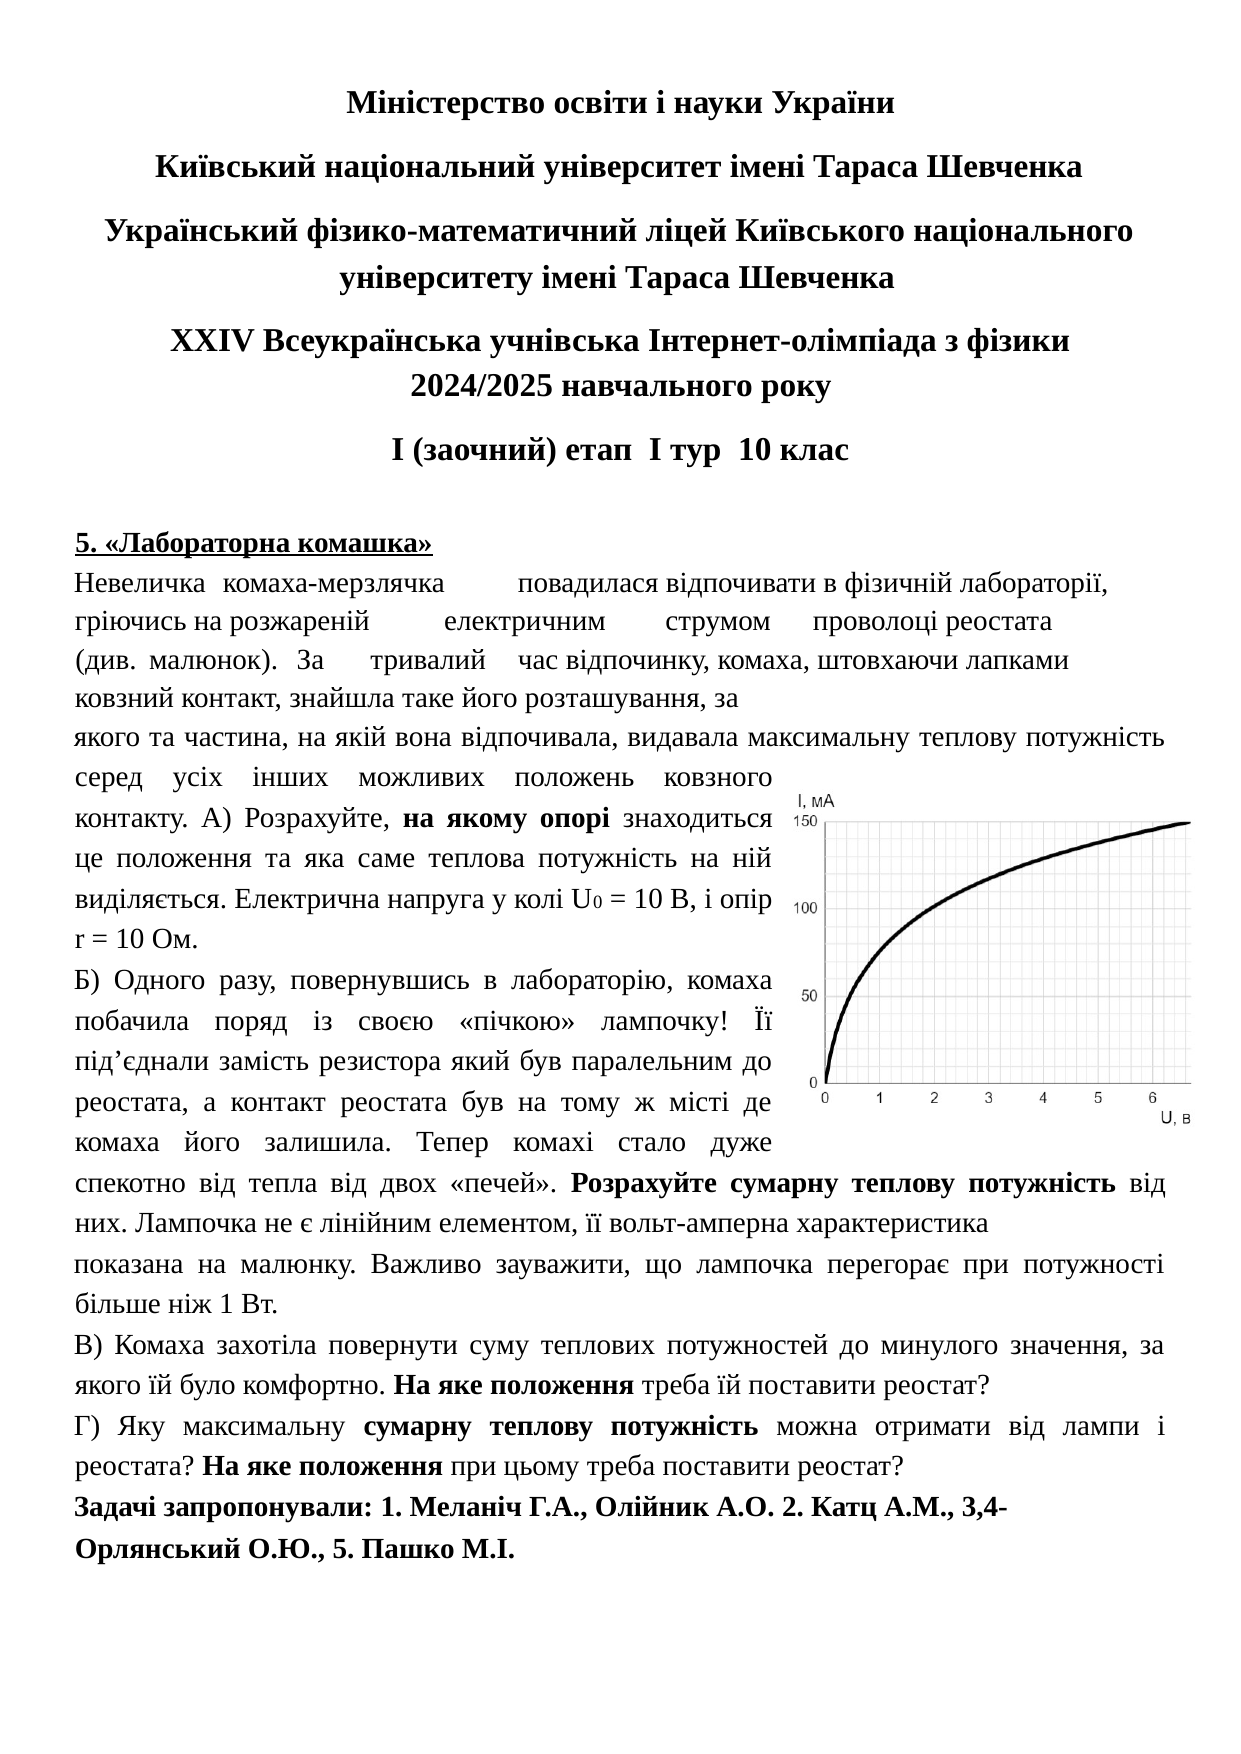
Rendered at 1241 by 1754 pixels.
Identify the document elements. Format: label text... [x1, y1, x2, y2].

text Міністерство освіти і науки України [75, 82, 1166, 121]
text Г) Яку максимальну сумарну теплову потужність можна отримати від лампи і реостата? На яке положення при цьому треба поставити реостат? [73, 1408, 1166, 1482]
text 2024/2025 навчального року [75, 365, 1167, 403]
text Задачі запропонували: 1. Меланіч Г.А., Олійник А.О. 2. Катц А.М., 3,4- Орлянський О.Ю., 5. Пашко М.І. [73, 1489, 1168, 1564]
text В) Комаха захотіла повернути суму теплових потужностей до минулого значення, за якого їй було комфортно. На яке положення треба їй поставити реостат? [73, 1327, 1166, 1401]
text Невеличка комаха-мерзлячка повадилася відпочивати в фізичній лабораторії, гріючись на розжареній електричним струмом проволоці реостата (див. малюнок). За тривалий час відпочинку, комаха, штовхаючи лапками ковзний контакт, знайшла таке його розташування, за [73, 565, 1164, 714]
text якого та частина, на якій вона відпочивала, видавала максимальну теплову потужність серед усіх інших можливих положень ковзного контакту. А) Розрахуйте, на якому опорі знаходиться це положення та яка саме теплова потужність на ній виділяється. Електрична напруга у колі U0 = 10 В, і опір r = 10 Ом. [73, 719, 1166, 955]
text Український фізико-математичний ліцей Київського національного університету імені Тараса Шевченка [95, 210, 1167, 296]
text І (заочний) етап І тур 10 клас [75, 429, 1165, 467]
text Б) Одного разу, повернувшись в лабораторію, комаха побачила поряд із своєю «пічкою» лампочку! Її під’єднали замість резистора який був паралельним до реостата, а контакт реостата був на тому ж місті де комаха його залишила. Тепер комахі стало дуже спекотно від тепла від двох «печей». Розрахуйте сумарну теплову потужність від них. Лампочка не є лінійним елементом, її вольт-амперна характеристика [73, 962, 1166, 1239]
text Київський національний університет імені Тараса Шевченка [75, 146, 1163, 184]
picture [791, 789, 1196, 1127]
subtitle 5. «Лабораторна комашка» [75, 525, 1167, 559]
text показана на малюнку. Важливо зауважити, що лампочка перегорає при потужності більше ніж 1 Вт. [73, 1246, 1166, 1320]
text XXIV Всеукраїнська учнівська Інтернет-олімпіада з фізики [75, 320, 1165, 358]
